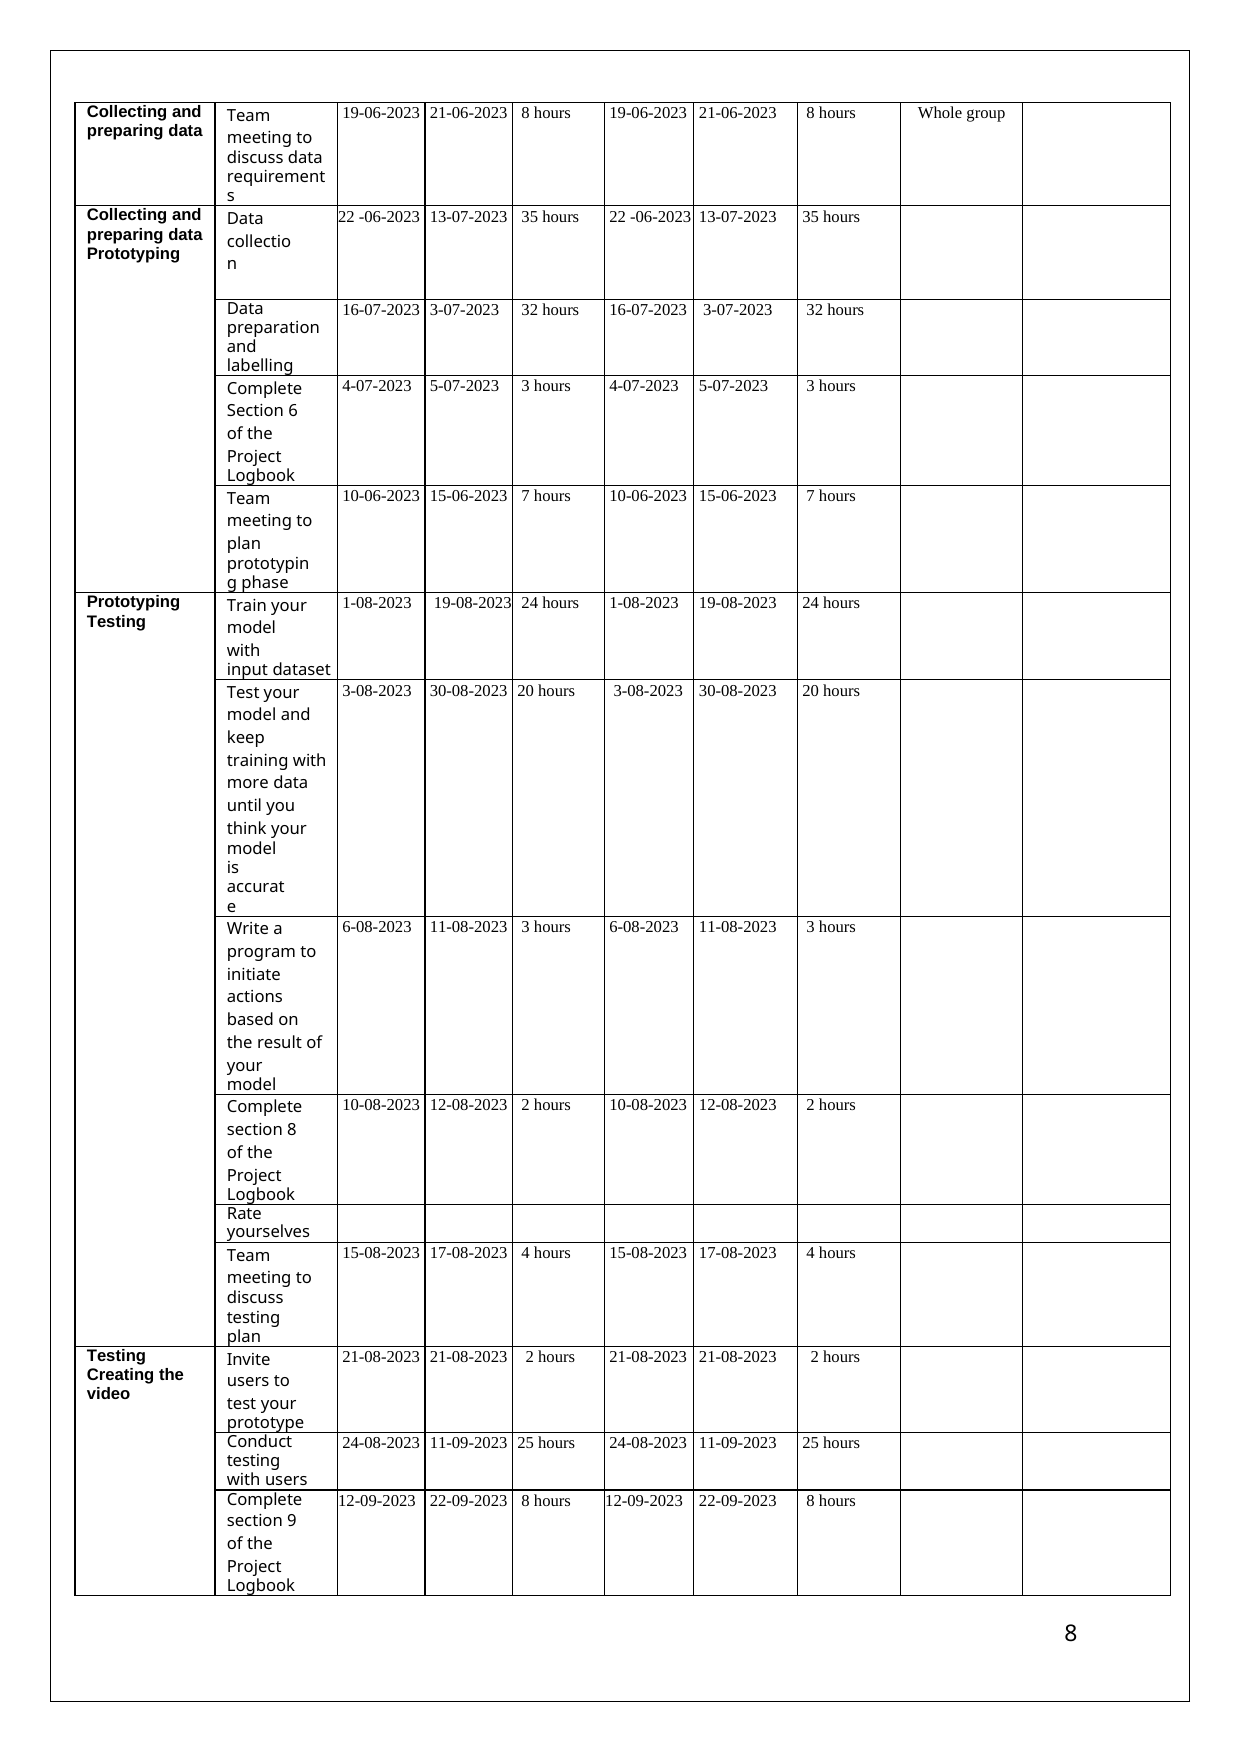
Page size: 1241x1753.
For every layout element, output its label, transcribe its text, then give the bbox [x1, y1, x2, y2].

table_cell 5-07-2023 [426, 376, 512, 485]
table_cell 25 hours [513, 1433, 604, 1489]
table_cell 6-08-2023 [338, 917, 424, 1094]
table_cell Invite users to test your prototype [216, 1347, 337, 1432]
table_cell 22-09-2023 [694, 1491, 797, 1595]
table_cell 8 hours [513, 1491, 604, 1595]
table_header Team meeting to discuss data requirements [216, 103, 337, 205]
table_cell [1023, 917, 1170, 1094]
table_cell [1023, 486, 1170, 592]
table_cell [1023, 1433, 1170, 1489]
table_cell Testing Creating the video [76, 1347, 214, 1595]
table_header Whole group [901, 103, 1022, 205]
table_cell 4-07-2023 [338, 376, 424, 485]
table_cell 17-08-2023 [426, 1243, 512, 1346]
table_cell 3-07-2023 [694, 300, 797, 375]
table_cell 30-08-2023 [694, 680, 797, 916]
table_header 8 hours [513, 103, 604, 205]
table_cell 3-08-2023 [338, 680, 424, 916]
table_cell Rate yourselves [216, 1205, 337, 1242]
table_cell 10-08-2023 [605, 1095, 693, 1204]
table_cell 4 hours [513, 1243, 604, 1346]
table_cell Prototyping Testing [76, 593, 214, 1346]
table_cell 1-08-2023 [605, 593, 693, 679]
table_cell 16-07-2023 [338, 300, 424, 375]
table_cell [901, 300, 1022, 375]
table_cell 21-08-2023 [694, 1347, 797, 1432]
table_cell Train your model with input dataset [216, 593, 337, 679]
table_cell 24-08-2023 [338, 1433, 424, 1489]
table_cell Complete section 9 of the Project Logbook [216, 1491, 337, 1595]
table_cell [1023, 1095, 1170, 1204]
table_cell 20 hours [513, 680, 604, 916]
table_cell [1023, 1205, 1170, 1242]
table_cell [901, 376, 1022, 485]
table_cell 12-09-2023 [338, 1491, 424, 1595]
table_header 19-06-2023 [338, 103, 424, 205]
table_header [1023, 103, 1170, 205]
table_cell 5-07-2023 [694, 376, 797, 485]
table_cell Complete section 8 of the Project Logbook [216, 1095, 337, 1204]
table_cell 12-08-2023 [426, 1095, 512, 1204]
table_cell Test your model and keep training with more data until you think your model is accurate [216, 680, 337, 916]
table_cell 15-06-2023 [694, 486, 797, 592]
table_cell Write a program to initiate actions based on the result of your model [216, 917, 337, 1094]
table_cell 3 hours [798, 917, 900, 1094]
table_cell [798, 1205, 900, 1242]
table_cell [605, 1205, 693, 1242]
table_cell Collecting and preparing data Prototyping [76, 206, 214, 592]
table_cell 11-08-2023 [694, 917, 797, 1094]
table_cell 2 hours [798, 1095, 900, 1204]
table_cell 4 hours [798, 1243, 900, 1346]
table_cell [901, 1243, 1022, 1346]
table_cell [426, 1205, 512, 1242]
table_cell 2 hours [798, 1347, 900, 1432]
table_cell [1023, 1243, 1170, 1346]
table_cell [901, 917, 1022, 1094]
table_cell 30-08-2023 [426, 680, 512, 916]
table_cell 12-08-2023 [694, 1095, 797, 1204]
table_cell 20 hours [798, 680, 900, 916]
table_cell [338, 1205, 424, 1242]
table_cell Team meeting to plan prototyping phase [216, 486, 337, 592]
table_cell 35 hours [798, 206, 900, 299]
table_cell [901, 593, 1022, 679]
table_cell 10-06-2023 [605, 486, 693, 592]
table_cell 15-08-2023 [605, 1243, 693, 1346]
table_cell 15-06-2023 [426, 486, 512, 592]
table_cell [694, 1205, 797, 1242]
table_cell 32 hours [798, 300, 900, 375]
table_cell 2 hours [513, 1347, 604, 1432]
table_cell [513, 1205, 604, 1242]
table_cell [1023, 1491, 1170, 1595]
table_cell [1023, 680, 1170, 916]
table_cell 7 hours [798, 486, 900, 592]
table_cell 15-08-2023 [338, 1243, 424, 1346]
table_cell 12-09-2023 [605, 1491, 693, 1595]
table_cell 2 hours [513, 1095, 604, 1204]
table_cell 19-08-2023 [694, 593, 797, 679]
table_cell 3 hours [513, 376, 604, 485]
table_cell 4-07-2023 [605, 376, 693, 485]
table_cell [901, 1095, 1022, 1204]
table_cell 10-06-2023 [338, 486, 424, 592]
table_cell 24-08-2023 [605, 1433, 693, 1489]
table_cell Data preparation and labelling [216, 300, 337, 375]
table_cell [1023, 376, 1170, 485]
table_cell 1-08-2023 [338, 593, 424, 679]
table_cell [1023, 300, 1170, 375]
table_cell 3-07-2023 [426, 300, 512, 375]
table_cell 24 hours [798, 593, 900, 679]
table_cell Data collection [216, 206, 337, 299]
table_cell 8 hours [798, 1491, 900, 1595]
table_cell [901, 1491, 1022, 1595]
table_header 21-06-2023 [694, 103, 797, 205]
table_cell 6-08-2023 [605, 917, 693, 1094]
table_cell 24 hours [513, 593, 604, 679]
table_cell [901, 1433, 1022, 1489]
table_cell [901, 486, 1022, 592]
table_cell 3-08-2023 [605, 680, 693, 916]
table_cell 17-08-2023 [694, 1243, 797, 1346]
table_cell 21-08-2023 [338, 1347, 424, 1432]
table_cell 35 hours [513, 206, 604, 299]
table_cell 10-08-2023 [338, 1095, 424, 1204]
table_cell Complete Section 6 of the Project Logbook [216, 376, 337, 485]
table_cell [901, 680, 1022, 916]
table_cell 16-07-2023 [605, 300, 693, 375]
table_cell 19-08-2023 [426, 593, 512, 679]
table_cell [1023, 206, 1170, 299]
table_header 19-06-2023 [605, 103, 693, 205]
table_cell [901, 206, 1022, 299]
table_cell 22-09-2023 [426, 1491, 512, 1595]
table_header 8 hours [798, 103, 900, 205]
table_cell 22 -06-2023 [338, 206, 424, 299]
table_cell [901, 1347, 1022, 1432]
table_cell 13-07-2023 [426, 206, 512, 299]
table_cell Conduct testing with users [216, 1433, 337, 1489]
table_cell 3 hours [798, 376, 900, 485]
table_cell Team meeting to discuss testing plan [216, 1243, 337, 1346]
table_cell 13-07-2023 [694, 206, 797, 299]
table_cell 21-08-2023 [605, 1347, 693, 1432]
table_cell [1023, 1347, 1170, 1432]
table_cell [1023, 593, 1170, 679]
table_cell 11-08-2023 [426, 917, 512, 1094]
table_header 21-06-2023 [426, 103, 512, 205]
table_cell 21-08-2023 [426, 1347, 512, 1432]
table_cell 25 hours [798, 1433, 900, 1489]
table_cell [901, 1205, 1022, 1242]
table_cell 7 hours [513, 486, 604, 592]
table_header Collecting and preparing data [76, 103, 214, 205]
table_cell 3 hours [513, 917, 604, 1094]
table_cell 11-09-2023 [426, 1433, 512, 1489]
table_cell 22 -06-2023 [605, 206, 693, 299]
table_cell 11-09-2023 [694, 1433, 797, 1489]
table_cell 32 hours [513, 300, 604, 375]
